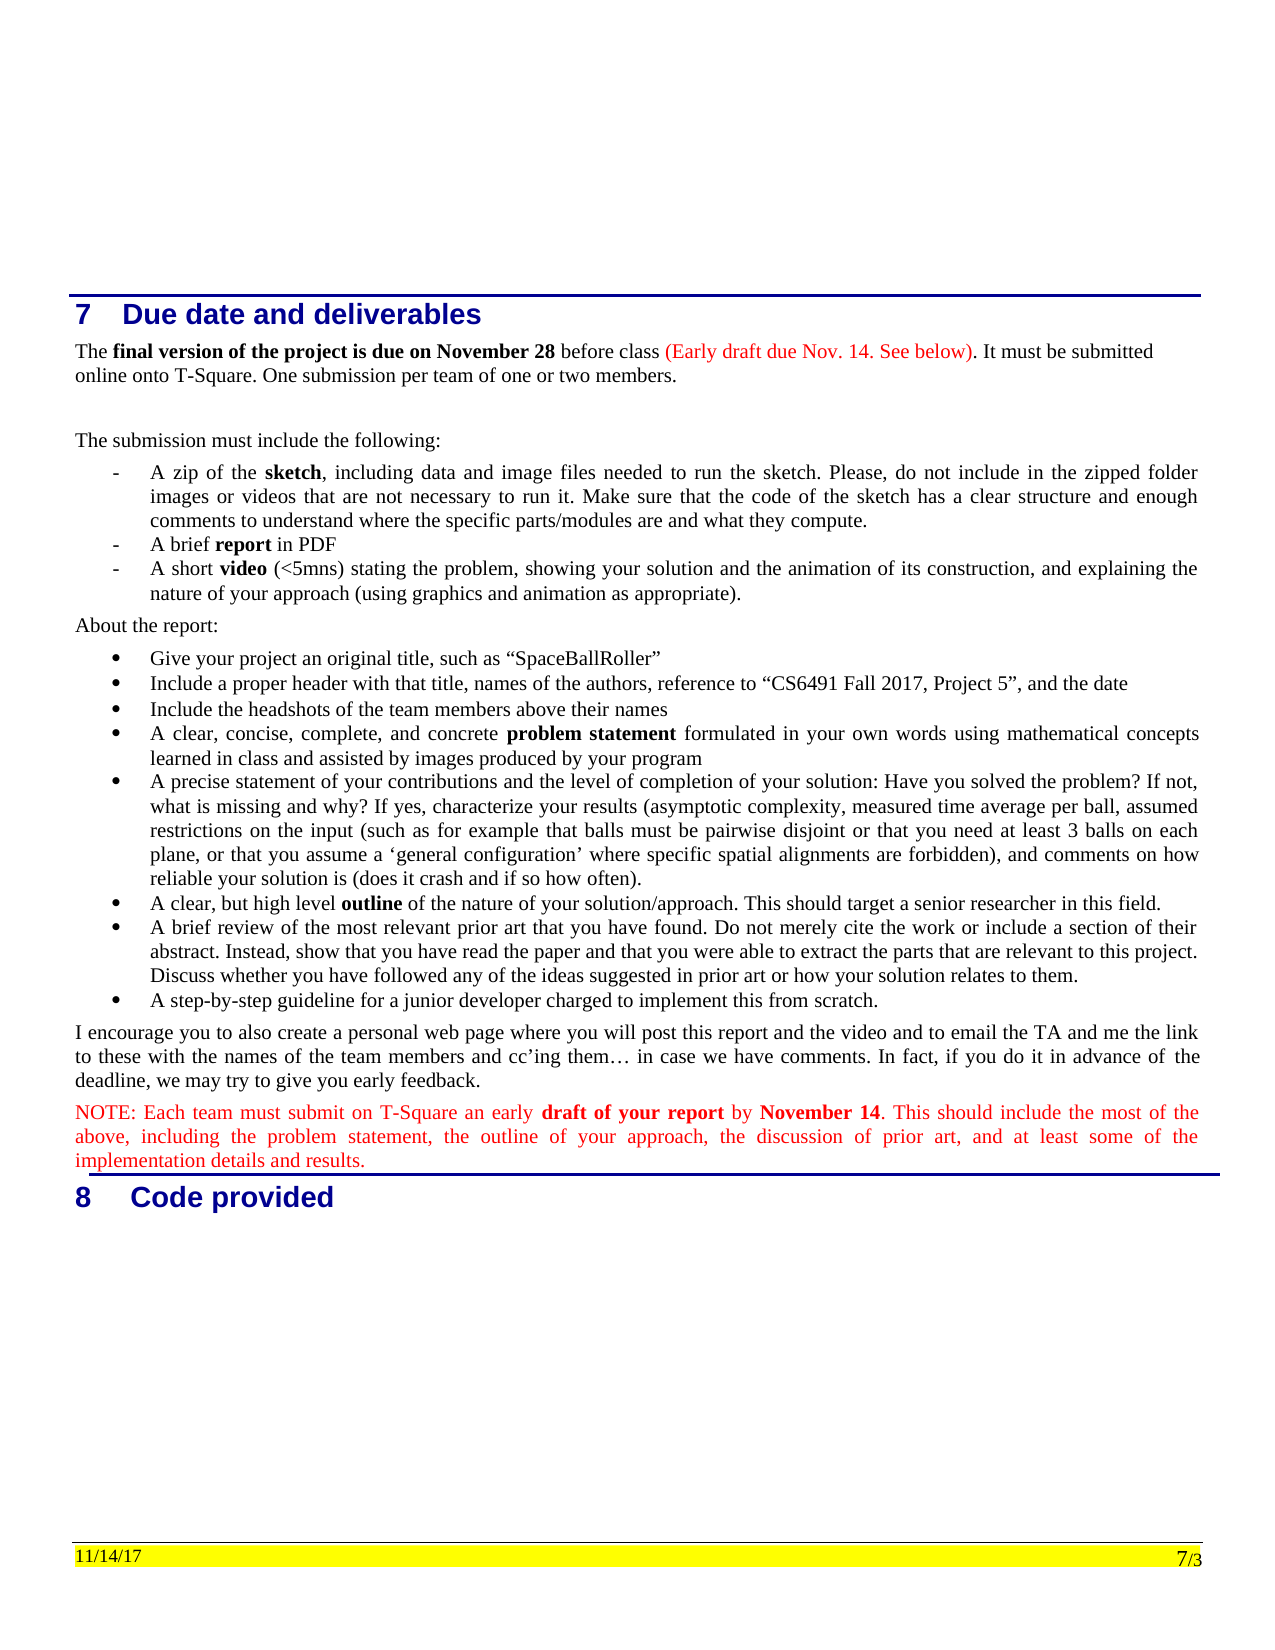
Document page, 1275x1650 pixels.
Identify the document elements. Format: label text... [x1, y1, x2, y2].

list A brief report in PDF [112, 532, 1217, 556]
list A short video (<5mns) stating the problem, showing your solution and the animation of its construction, and explaining the nature of your approach (using graphics and animation as appropriate). [112, 556, 1200, 604]
list A brief review of the most relevant prior art that you have found. Do not merely cite the work or include a section of their abstract. Instead, show that you have read the paper and that you were able to extract the parts that are relevant to this project. Discuss whether you have followed any of the ideas suggested in prior art or how your solution relates to them. [112, 915, 1200, 987]
text NOTE: Each team must submit on T-Square an early draft of your report by November 14. This should include the most of the above, including the problem statement, the outline of your approach, the discussion of prior art, and at least some of the implementation details and results. [75, 1100, 1200, 1172]
text About the report: [75, 613, 1217, 637]
list A zip of the sketch, including data and image files needed to run the sketch. Please, do not include in the zipped folder images or videos that are not necessary to run it. Make sure that the code of the sketch has a clear structure and enough comments to understand where the specific parts/modules are and what they compute. [112, 460, 1200, 532]
text The final version of the project is due on November 28 before class (Early draft due Nov. 14. See below). It must be submitted online onto T-Square. One submission per team of one or two members. [75, 339, 1203, 387]
list A clear, but high level outline of the nature of your solution/approach. This should target a senior researcher in this field. [112, 890, 1217, 915]
list Include the headshots of the team members above their names [112, 696, 1217, 721]
subtitle Code provided [75, 1180, 1217, 1213]
list A clear, concise, complete, and concrete problem statement formulated in your own words using mathematical concepts learned in class and assisted by images produced by your program [112, 721, 1201, 769]
text The submission must include the following: [75, 428, 1217, 452]
subtitle Due date and deliverables [75, 291, 1217, 331]
text I encourage you to also create a personal web page where you will post this report and the video and to email the TA and me the link to these with the names of the team members and cc’ing them… in case we have comments. In fact, if you do it in advance of the deadline, we may try to give you early feedback. [75, 1020, 1200, 1092]
list Include a proper header with that title, names of the authors, reference to “CS6491 Fall 2017, Project 5”, and the date [112, 671, 1217, 696]
list A precise statement of your contributions and the level of completion of your solution: Have you solved the problem? If not, what is missing and why? If yes, characterize your results (asymptotic complexity, measured time average per ball, assumed restrictions on the input (such as for example that balls must be pairwise disjoint or that you need at least 3 balls on each plane, or that you assume a ‘general configuration’ where specific spatial alignments are forbidden), and comments on how reliable your solution is (does it crash and if so how often). [112, 769, 1201, 890]
list A step-by-step guideline for a junior developer charged to implement this from scratch. [112, 988, 1217, 1012]
list Give your project an original title, such as “SpaceBallRoller” [112, 645, 1217, 671]
